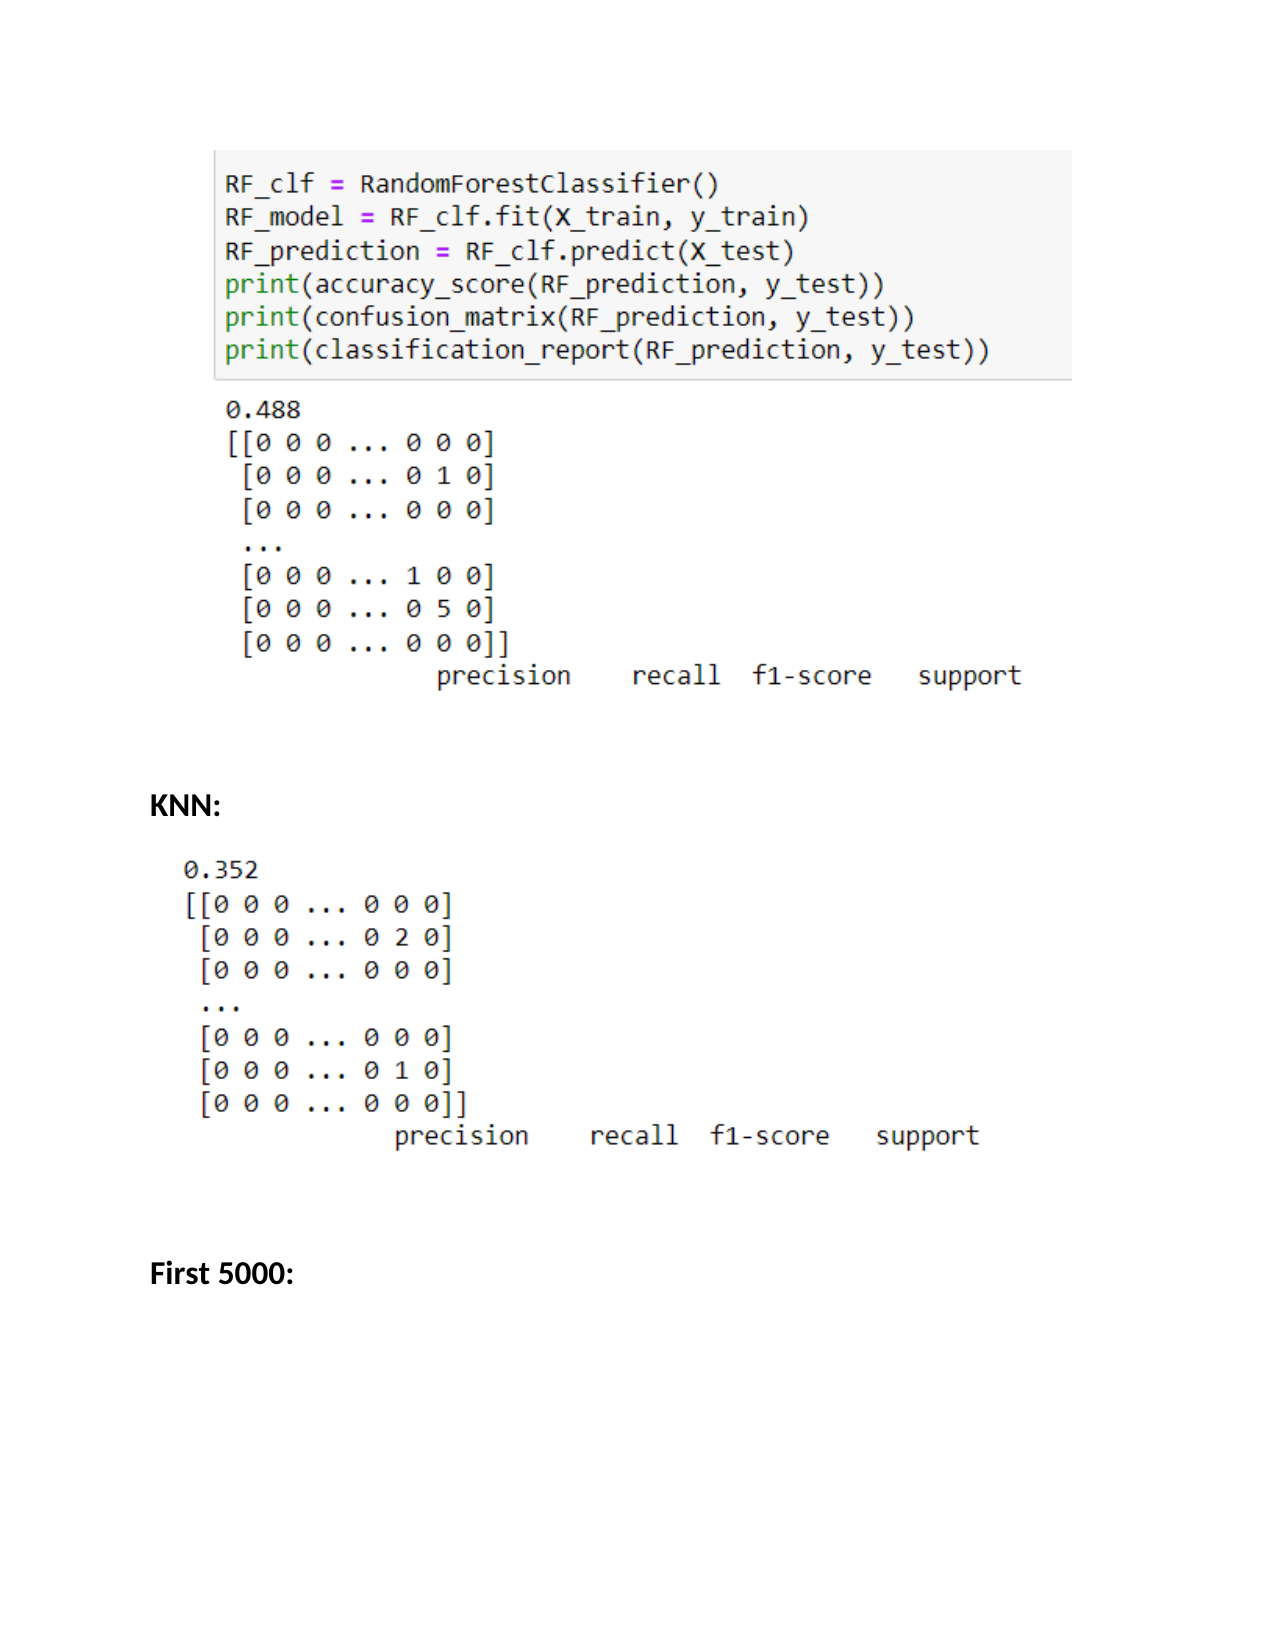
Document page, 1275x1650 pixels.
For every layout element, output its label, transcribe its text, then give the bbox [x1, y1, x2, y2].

picture [150, 150, 1072, 705]
text KNN: [150, 784, 1125, 825]
text First 5000: [150, 1252, 1125, 1293]
picture [150, 844, 1069, 1173]
